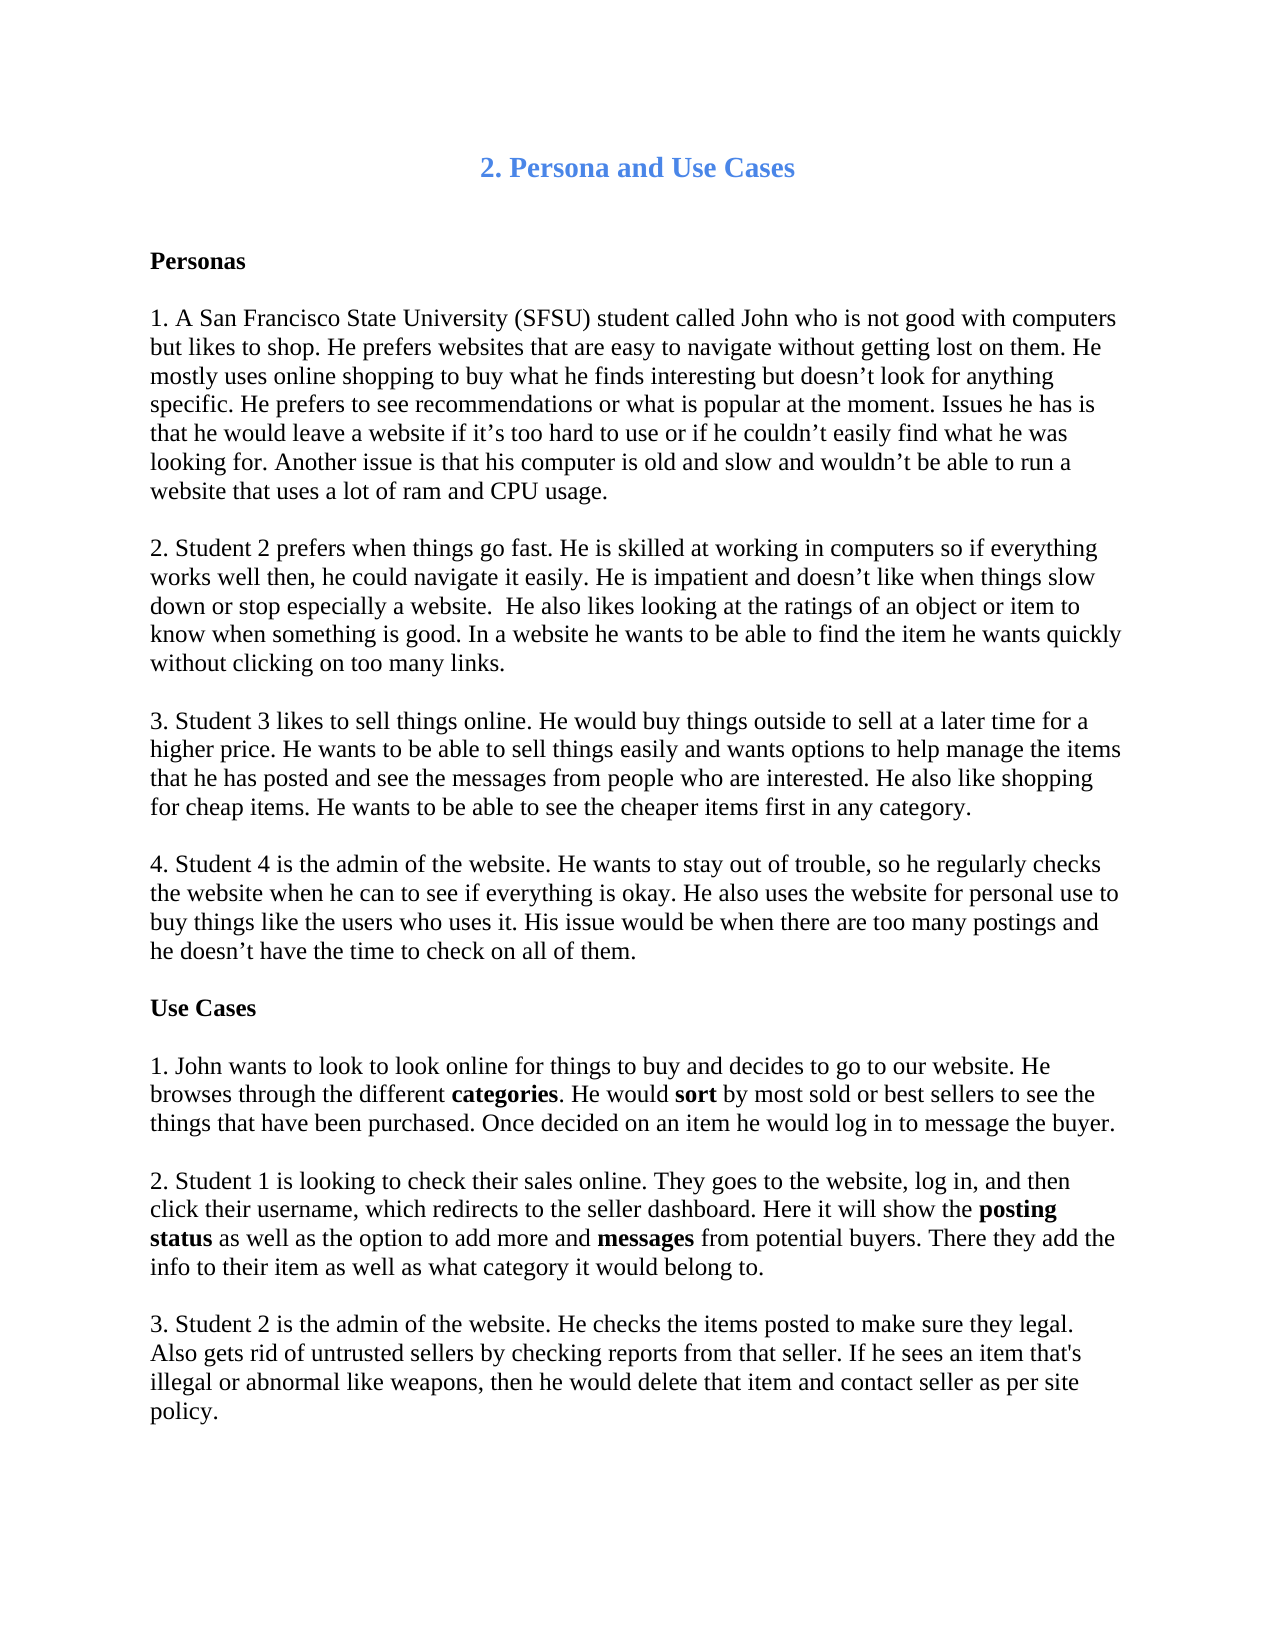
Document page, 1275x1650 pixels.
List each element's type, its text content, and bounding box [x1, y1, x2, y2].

text 2. Student 1 is looking to check their sales online. They goes to the website, log in, and then click their username, which redirects to the seller dashboard. Here it will show the posting status as well as the option to add more and messages from potential buyers. There they add the info to their item as well as what category it would belong to. [150, 1166, 1125, 1281]
text Use Cases [150, 993, 1125, 1022]
text 2. Persona and Use Cases [150, 150, 1125, 183]
text 3. Student 2 is the admin of the website. He checks the items posted to make sure they legal. Also gets rid of untrusted sellers by checking reports from that seller. If he sees an item that's illegal or abnormal like weapons, then he would delete that item and contact seller as per site policy. [150, 1309, 1125, 1424]
text 4. Student 4 is the admin of the website. He wants to stay out of trouble, so he regularly checks the website when he can to see if everything is okay. He also uses the website for personal use to buy things like the users who uses it. His issue would be when there are too many postings and he doesn’t have the time to check on all of them. [150, 849, 1125, 964]
text 2. Student 2 prefers when things go fast. He is skilled at working in computers so if everything works well then, he could navigate it easily. He is impatient and doesn’t like when things slow down or stop especially a website. He also likes looking at the ratings of an object or item to know when something is good. In a website he wants to be able to find the item he wants quickly without clicking on too many links. [150, 533, 1125, 677]
text Personas [150, 246, 1125, 274]
text 1. John wants to look to look online for things to buy and decides to go to our website. He browses through the different categories. He would sort by most sold or best sellers to see the things that have been purchased. Once decided on an item he would log in to message the buyer. [150, 1051, 1125, 1137]
text 1. A San Francisco State University (SFSU) student called John who is not good with computers but likes to shop. He prefers websites that are easy to navigate without getting lost on them. He mostly uses online shopping to buy what he finds interesting but doesn’t look for anything specific. He prefers to see recommendations or what is popular at the moment. Issues he has is that he would leave a website if it’s too hard to use or if he couldn’t easily find what he was looking for. Another issue is that his computer is old and slow and wouldn’t be able to run a website that uses a lot of ram and CPU usage. [150, 303, 1125, 504]
text 3. Student 3 likes to sell things online. He would buy things outside to sell at a later time for a higher price. He wants to be able to sell things easily and wants options to help manage the items that he has posted and see the messages from people who are interested. He also like shopping for cheap items. He wants to be able to see the cheaper items first in any category. [150, 706, 1125, 821]
